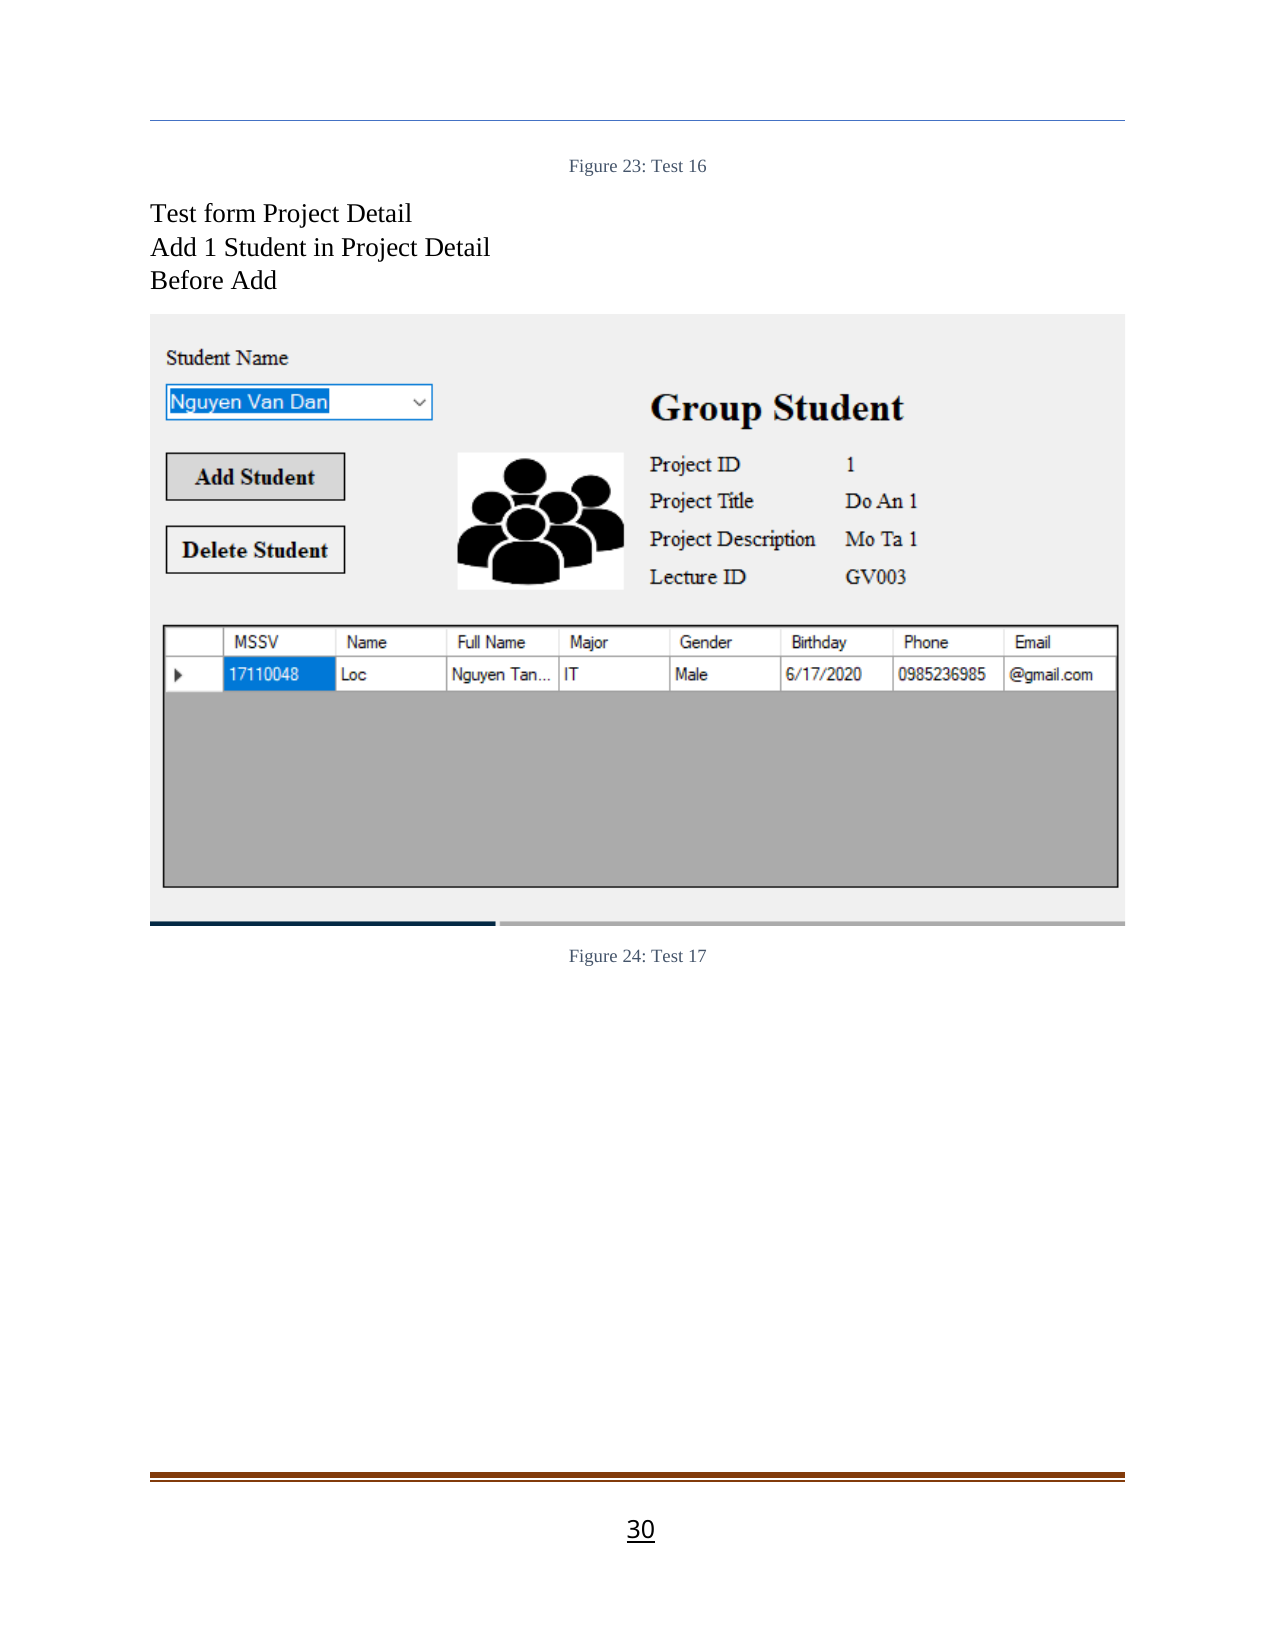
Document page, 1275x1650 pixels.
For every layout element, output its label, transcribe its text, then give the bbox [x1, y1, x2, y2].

text Figure 24: Test 17 [150, 945, 1125, 967]
text Test form Project Detail Add 1 Student in Project Detail Before Add [150, 197, 1125, 296]
picture [150, 314, 1125, 926]
text Figure 23: Test 16 [150, 155, 1125, 177]
